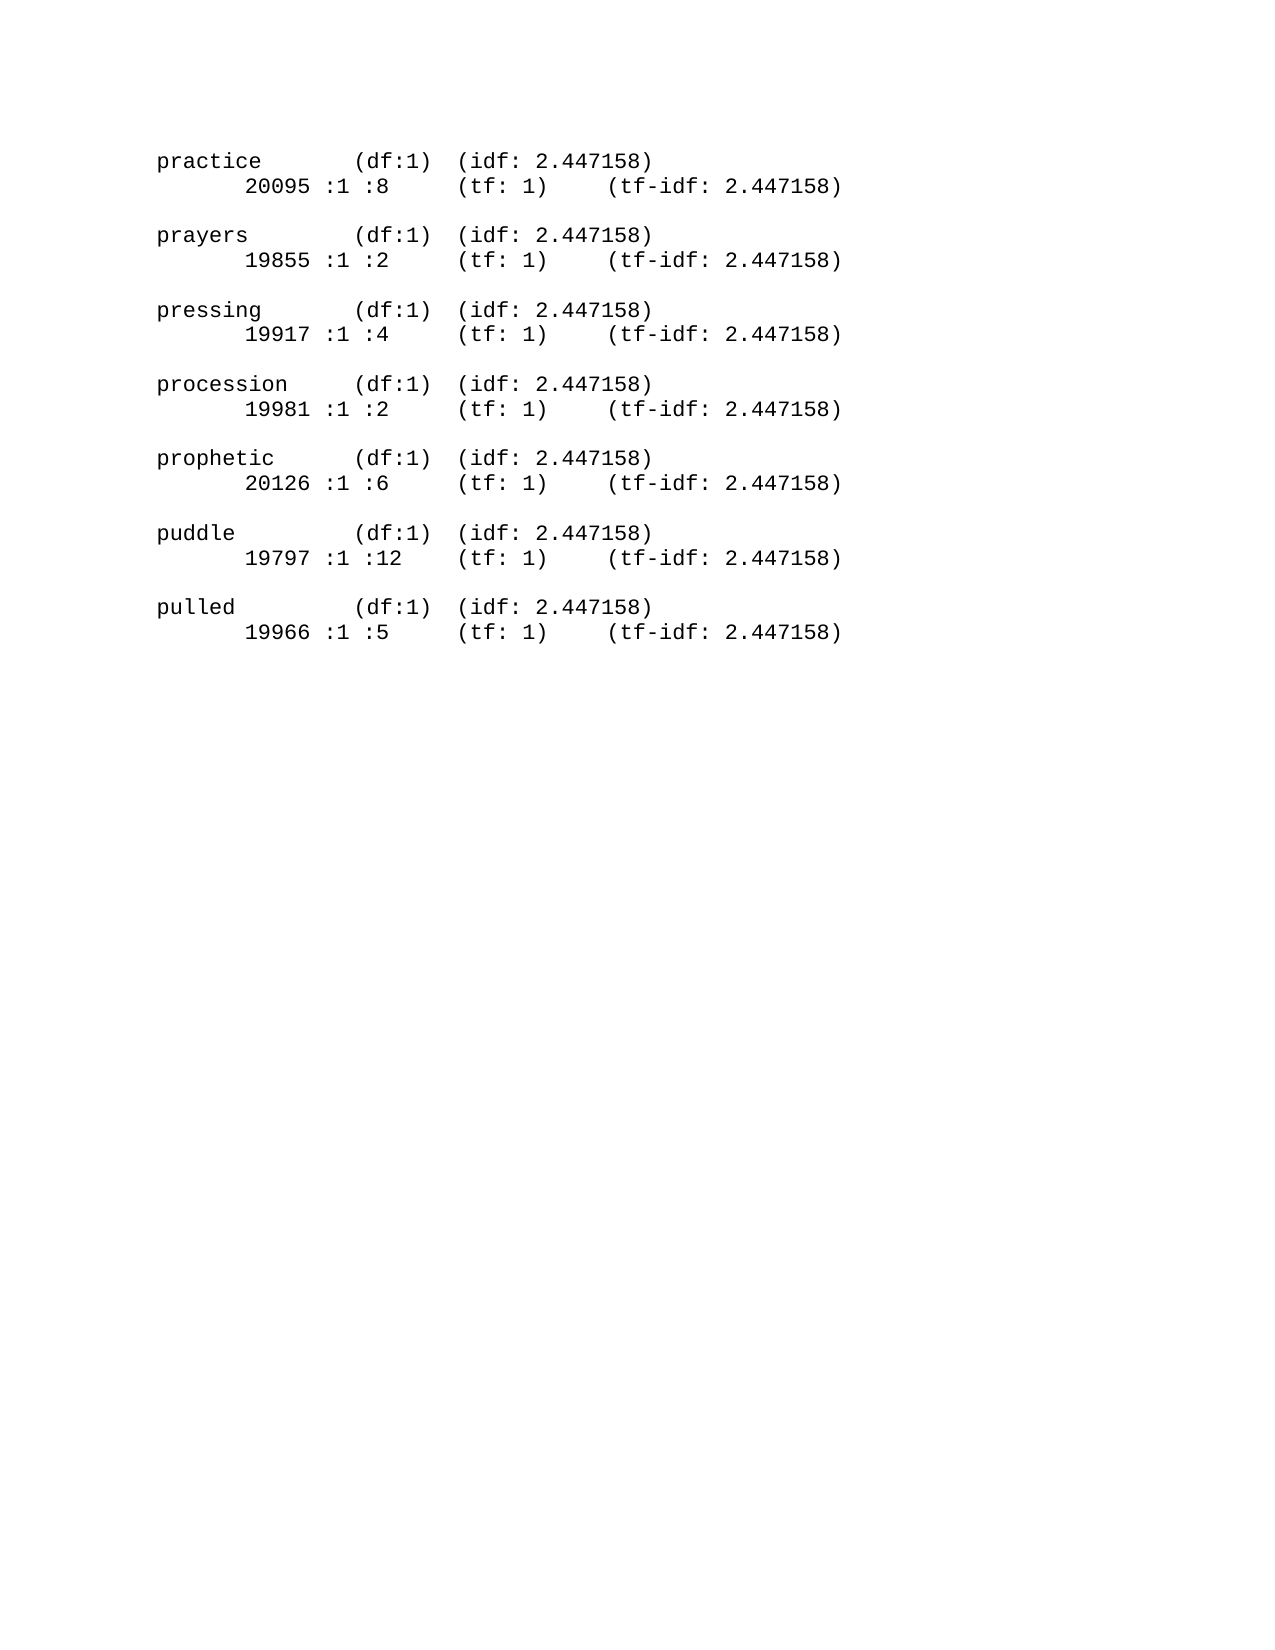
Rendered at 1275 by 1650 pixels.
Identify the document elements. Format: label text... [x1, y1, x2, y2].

text 20095 :1 :8 (tf: 1) (tf-idf: 2.447158) [156, 175, 1118, 199]
text 20126 :1 :6 (tf: 1) (tf-idf: 2.447158) [156, 472, 1118, 497]
text prophetic (df:1) (idf: 2.447158) [156, 447, 1118, 472]
text pressing (df:1) (idf: 2.447158) [156, 299, 1118, 323]
text puddle (df:1) (idf: 2.447158) [156, 522, 1118, 547]
text 19917 :1 :4 (tf: 1) (tf-idf: 2.447158) [156, 323, 1118, 348]
text pulled (df:1) (idf: 2.447158) [156, 596, 1118, 621]
text 19797 :1 :12 (tf: 1) (tf-idf: 2.447158) [156, 547, 1118, 571]
text prayers (df:1) (idf: 2.447158) [156, 224, 1118, 249]
text practice (df:1) (idf: 2.447158) [156, 150, 1118, 175]
text 19855 :1 :2 (tf: 1) (tf-idf: 2.447158) [156, 249, 1118, 274]
text 19981 :1 :2 (tf: 1) (tf-idf: 2.447158) [156, 398, 1118, 423]
text procession (df:1) (idf: 2.447158) [156, 373, 1118, 398]
text 19966 :1 :5 (tf: 1) (tf-idf: 2.447158) [156, 621, 1118, 646]
